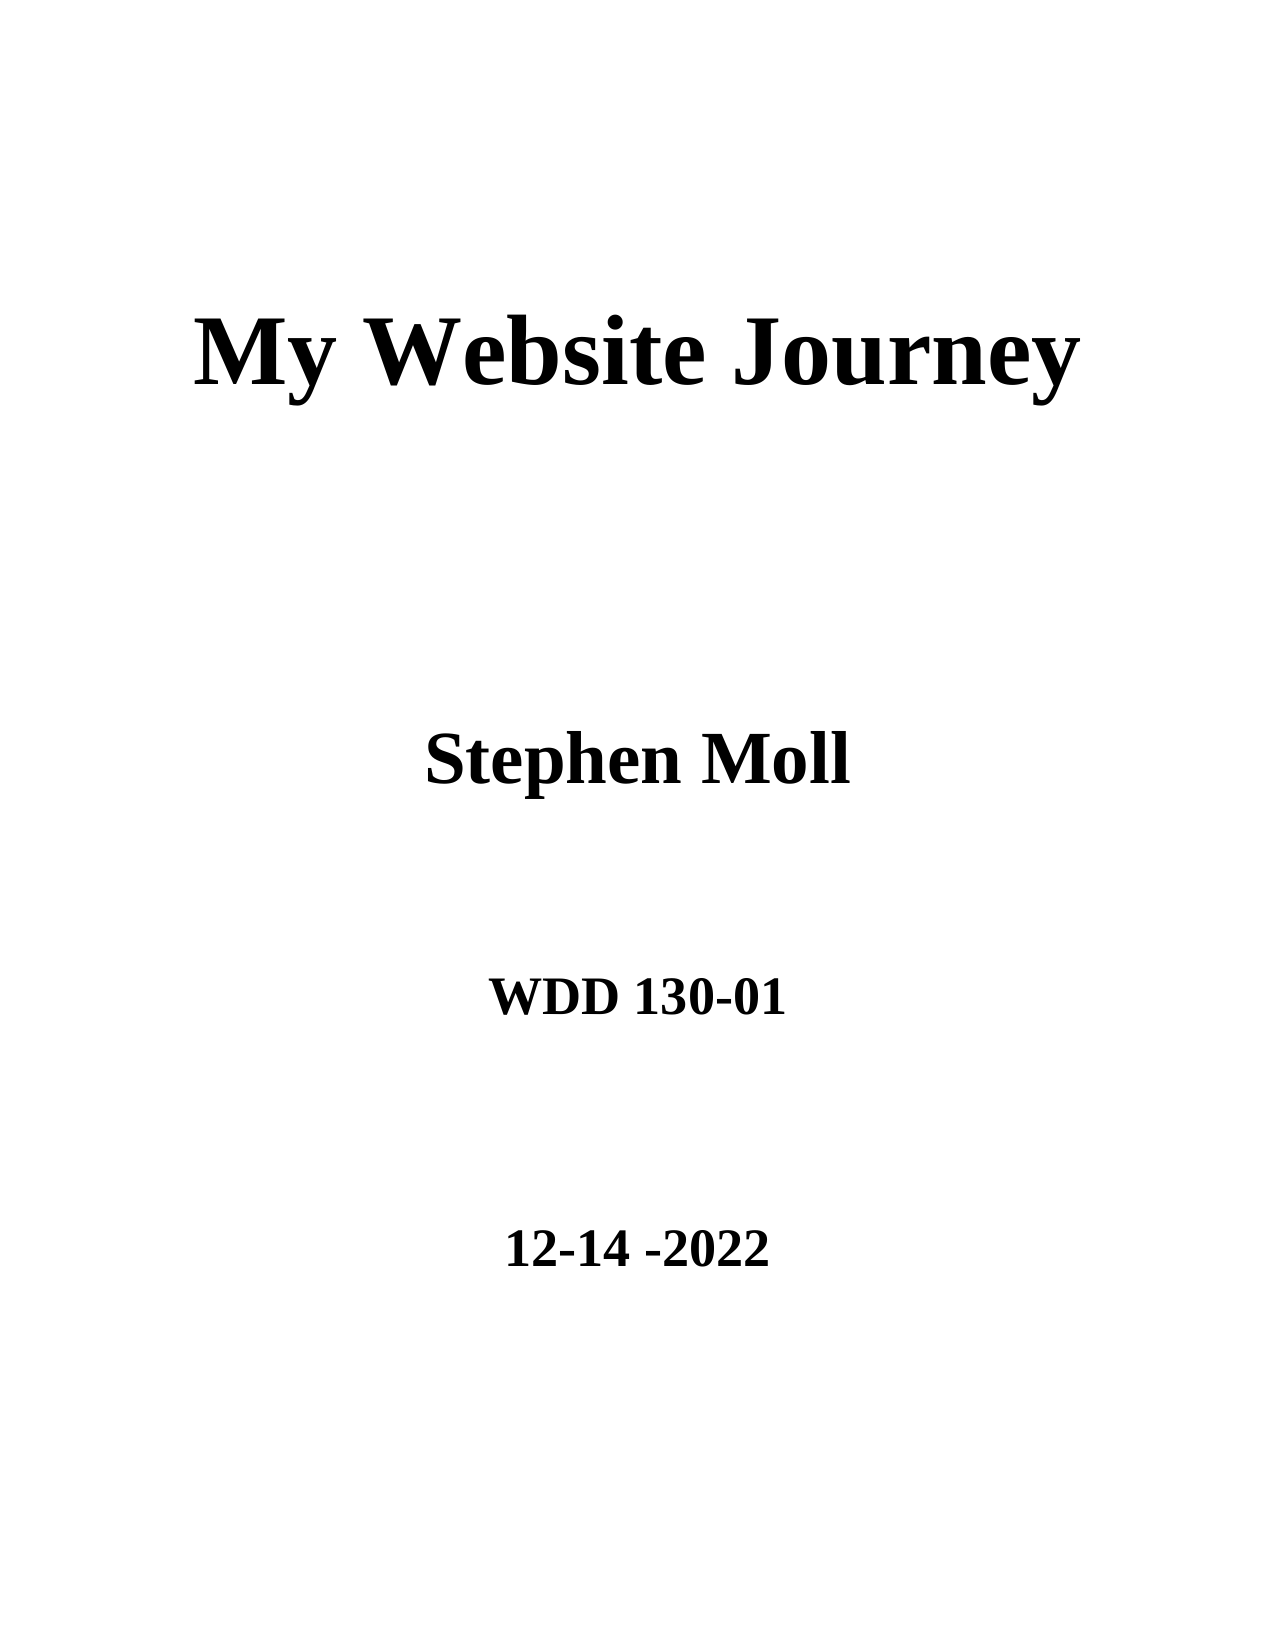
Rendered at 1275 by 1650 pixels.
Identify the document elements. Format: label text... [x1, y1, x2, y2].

text Stephen Moll [150, 713, 1125, 799]
text 12-14 -2022 [150, 1216, 1125, 1278]
text WDD 130-01 [150, 964, 1125, 1026]
text My Website Journey [150, 291, 1125, 406]
